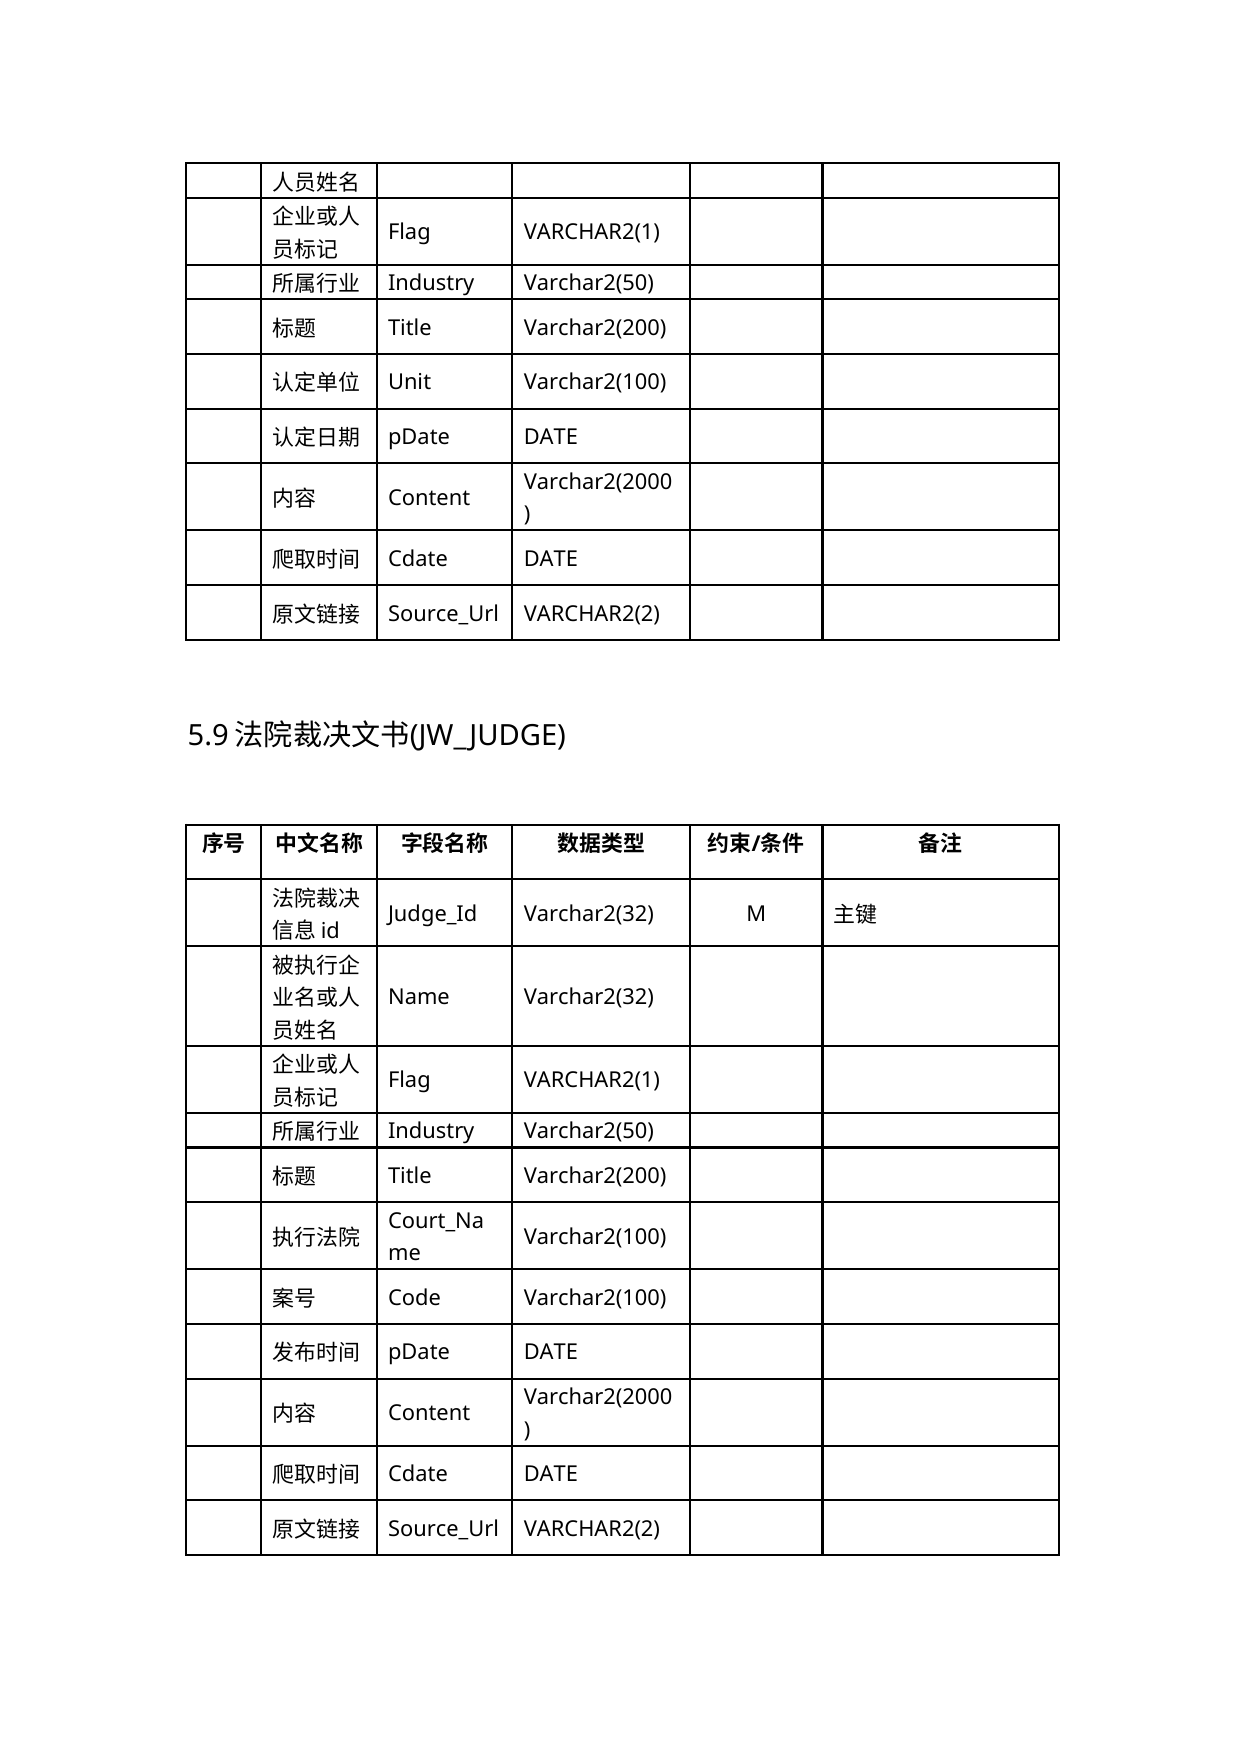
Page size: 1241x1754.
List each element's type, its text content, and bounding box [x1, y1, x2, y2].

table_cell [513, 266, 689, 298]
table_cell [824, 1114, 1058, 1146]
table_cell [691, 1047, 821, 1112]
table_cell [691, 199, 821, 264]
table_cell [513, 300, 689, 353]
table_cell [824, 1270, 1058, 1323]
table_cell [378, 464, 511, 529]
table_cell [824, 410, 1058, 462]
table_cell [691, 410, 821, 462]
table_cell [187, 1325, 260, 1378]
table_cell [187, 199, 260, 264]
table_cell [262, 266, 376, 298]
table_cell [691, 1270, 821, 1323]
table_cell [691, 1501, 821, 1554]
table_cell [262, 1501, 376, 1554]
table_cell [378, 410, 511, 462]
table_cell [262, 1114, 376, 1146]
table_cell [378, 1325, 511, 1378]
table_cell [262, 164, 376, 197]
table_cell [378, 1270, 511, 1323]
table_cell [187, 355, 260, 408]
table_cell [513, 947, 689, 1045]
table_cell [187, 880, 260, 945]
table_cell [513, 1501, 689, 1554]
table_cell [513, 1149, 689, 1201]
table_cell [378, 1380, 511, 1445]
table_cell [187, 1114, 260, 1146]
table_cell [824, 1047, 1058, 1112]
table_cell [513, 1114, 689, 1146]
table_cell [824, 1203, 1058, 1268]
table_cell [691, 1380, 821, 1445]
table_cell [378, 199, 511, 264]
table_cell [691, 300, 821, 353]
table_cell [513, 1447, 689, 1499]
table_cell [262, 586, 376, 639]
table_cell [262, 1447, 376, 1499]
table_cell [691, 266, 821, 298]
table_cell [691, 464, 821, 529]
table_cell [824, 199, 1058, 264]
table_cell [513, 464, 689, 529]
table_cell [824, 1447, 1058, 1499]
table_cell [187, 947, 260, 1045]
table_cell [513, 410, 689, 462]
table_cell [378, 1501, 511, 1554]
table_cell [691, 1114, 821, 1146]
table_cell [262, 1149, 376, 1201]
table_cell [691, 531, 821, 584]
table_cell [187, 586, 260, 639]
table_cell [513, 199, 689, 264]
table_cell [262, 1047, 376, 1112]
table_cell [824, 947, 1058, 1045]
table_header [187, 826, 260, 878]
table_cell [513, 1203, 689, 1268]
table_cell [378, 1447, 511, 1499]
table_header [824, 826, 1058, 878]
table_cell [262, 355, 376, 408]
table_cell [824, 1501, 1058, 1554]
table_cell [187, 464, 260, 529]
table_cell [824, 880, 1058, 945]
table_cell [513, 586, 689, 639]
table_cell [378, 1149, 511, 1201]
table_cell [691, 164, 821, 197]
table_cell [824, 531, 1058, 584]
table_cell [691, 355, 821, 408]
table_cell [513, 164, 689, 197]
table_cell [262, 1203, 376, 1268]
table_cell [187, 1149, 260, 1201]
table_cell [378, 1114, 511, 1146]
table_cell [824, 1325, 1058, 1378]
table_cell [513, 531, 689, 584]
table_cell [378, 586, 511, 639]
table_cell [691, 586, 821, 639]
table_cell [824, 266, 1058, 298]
subtitle 5.9法院裁决文书(JW_JUDGE) [187, 700, 1053, 765]
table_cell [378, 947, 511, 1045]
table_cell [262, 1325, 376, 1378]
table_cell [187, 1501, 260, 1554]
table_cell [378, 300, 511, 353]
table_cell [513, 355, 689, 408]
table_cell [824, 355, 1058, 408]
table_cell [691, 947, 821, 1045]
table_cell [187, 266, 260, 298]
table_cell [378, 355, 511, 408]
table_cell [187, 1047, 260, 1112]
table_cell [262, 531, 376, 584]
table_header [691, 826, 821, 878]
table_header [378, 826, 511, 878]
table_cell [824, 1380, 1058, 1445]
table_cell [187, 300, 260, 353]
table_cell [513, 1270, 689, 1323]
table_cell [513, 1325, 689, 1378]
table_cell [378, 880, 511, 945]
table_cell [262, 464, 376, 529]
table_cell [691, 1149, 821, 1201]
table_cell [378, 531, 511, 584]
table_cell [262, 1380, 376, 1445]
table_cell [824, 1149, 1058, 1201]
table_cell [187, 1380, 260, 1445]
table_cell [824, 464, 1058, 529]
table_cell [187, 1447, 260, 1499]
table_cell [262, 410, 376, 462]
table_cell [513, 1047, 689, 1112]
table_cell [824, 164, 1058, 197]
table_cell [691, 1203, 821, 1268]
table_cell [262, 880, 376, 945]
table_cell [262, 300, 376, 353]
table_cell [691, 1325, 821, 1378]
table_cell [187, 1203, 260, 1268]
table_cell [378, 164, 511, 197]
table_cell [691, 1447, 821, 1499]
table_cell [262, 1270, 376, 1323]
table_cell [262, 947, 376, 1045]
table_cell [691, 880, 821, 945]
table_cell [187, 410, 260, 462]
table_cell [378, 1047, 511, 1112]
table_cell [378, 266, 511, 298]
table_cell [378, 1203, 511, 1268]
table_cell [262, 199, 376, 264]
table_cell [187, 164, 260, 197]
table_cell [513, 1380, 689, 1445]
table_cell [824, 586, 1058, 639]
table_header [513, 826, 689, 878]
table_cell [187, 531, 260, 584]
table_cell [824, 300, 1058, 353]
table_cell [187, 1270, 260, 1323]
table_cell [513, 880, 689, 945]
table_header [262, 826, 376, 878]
